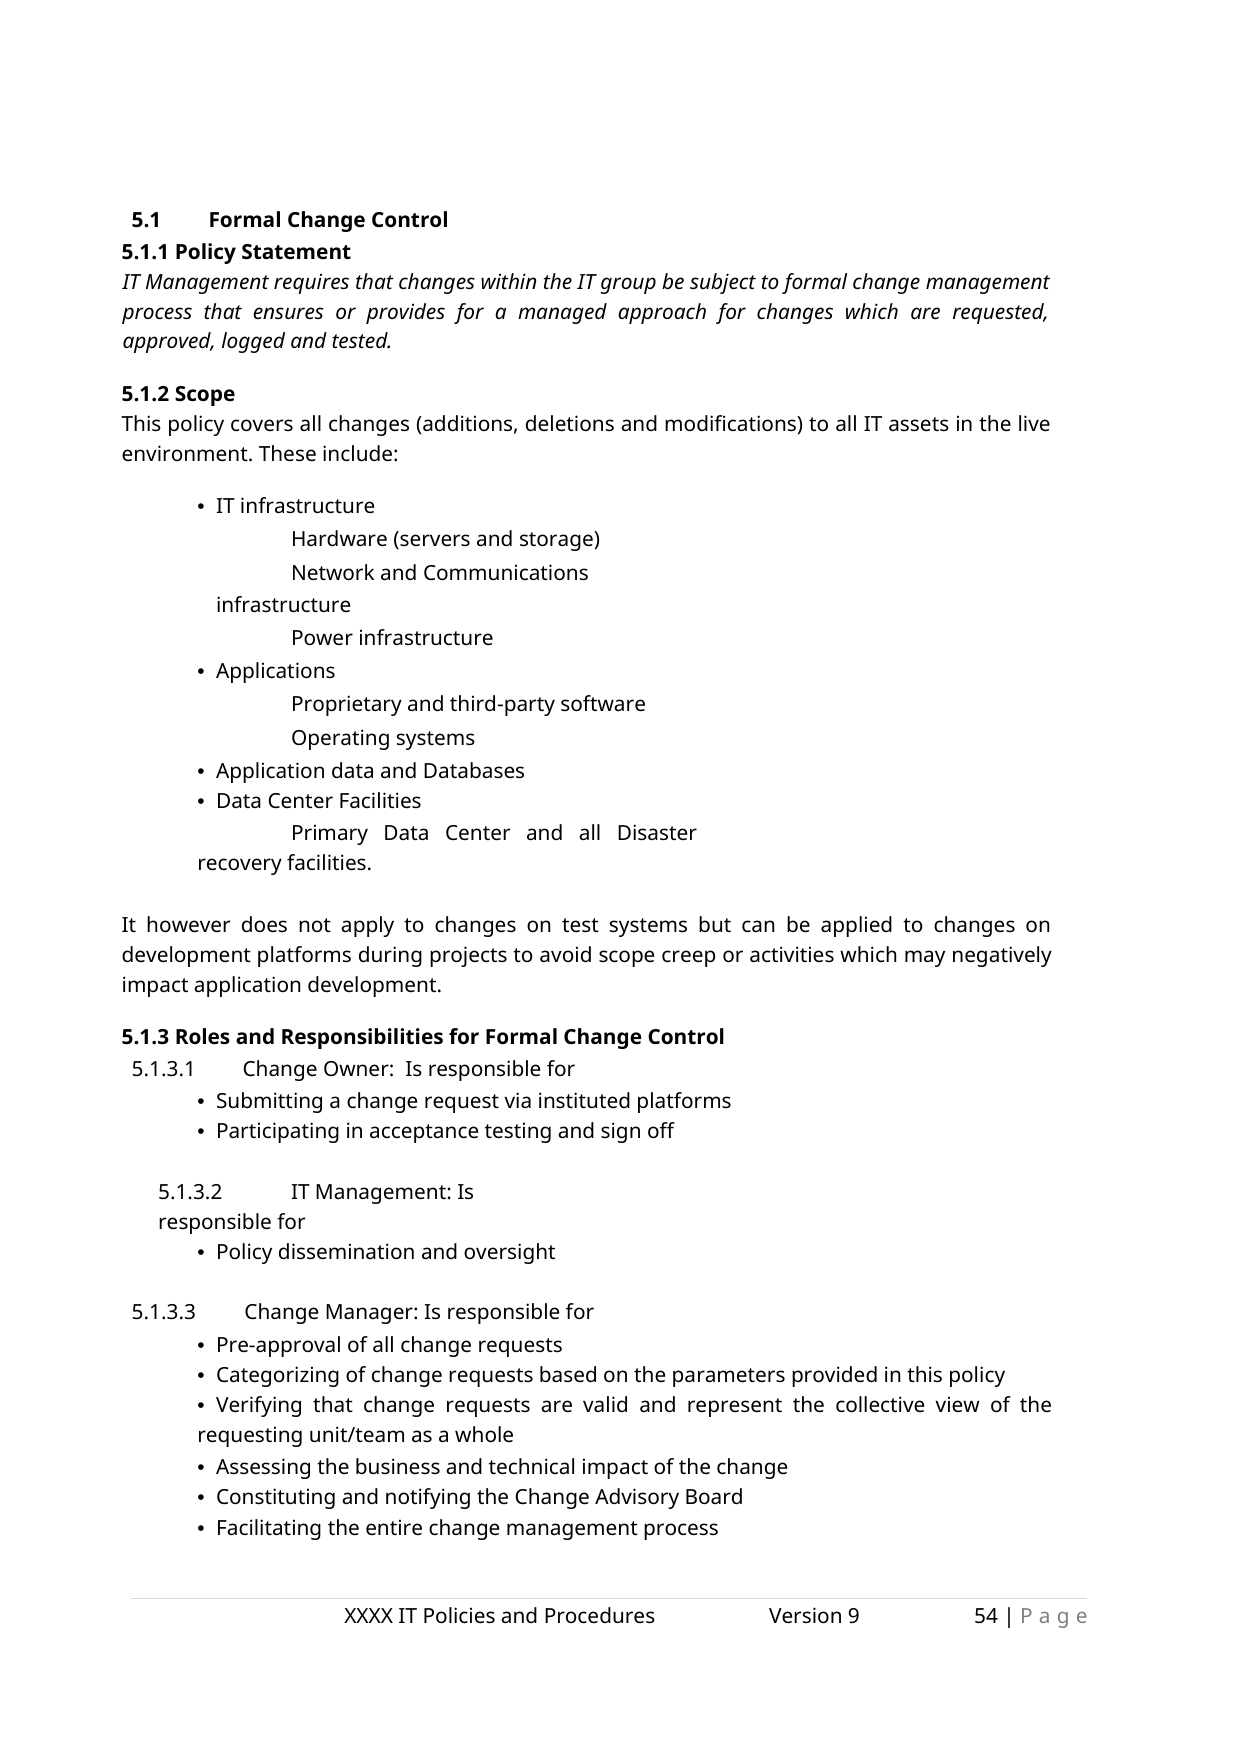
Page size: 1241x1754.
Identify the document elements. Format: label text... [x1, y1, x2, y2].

list Data Center Facilities [197, 786, 697, 815]
list Verifying that change requests are valid and represent the collective view of the requesting unit/team as a whole [197, 1391, 1053, 1449]
text Network and Communications infrastructure [197, 558, 697, 619]
list Categorizing of change requests based on the parameters provided in this policy [197, 1360, 1053, 1389]
text Hardware (servers and storage) [197, 524, 697, 553]
list Applications [197, 656, 697, 685]
text 5.1.3.3 Change Manager: Is responsible for [66, 1297, 1087, 1326]
subtitle 5.1.3 Roles and Responsibilities for Formal Change Control [121, 1022, 1087, 1051]
text Primary Data Center and all Disaster recovery facilities. [197, 818, 697, 876]
list IT infrastructure [197, 492, 697, 520]
list Application data and Databases [197, 756, 697, 784]
subtitle 5.1 Formal Change Control [66, 205, 1087, 233]
text 5.1.3.1 Change Owner: Is responsible for [66, 1054, 1087, 1082]
list Pre-approval of all change requests [197, 1330, 1053, 1358]
list Policy dissemination and oversight [197, 1237, 1053, 1266]
list Facilitating the entire change management process [197, 1513, 1053, 1541]
text 5.1.3.2 IT Management: Is responsible for [158, 1177, 583, 1236]
text Operating systems [206, 723, 1053, 751]
list Constituting and notifying the Change Advisory Board [197, 1482, 1053, 1511]
list Assessing the business and technical impact of the change [197, 1452, 1053, 1481]
text This policy covers all changes (additions, deletions and modifications) to all IT assets in the live environment. These include: [121, 409, 1053, 467]
list Submitting a change request via instituted platforms [197, 1086, 1053, 1115]
subtitle 5.1.1 Policy Statement [121, 237, 1087, 265]
text Power infrastructure [197, 623, 697, 652]
text Proprietary and third-party software [197, 689, 697, 718]
text It however does not apply to changes on test systems but can be applied to changes on development platforms during projects to avoid scope creep or activities which may negatively impact application development. [121, 910, 1053, 998]
subtitle 5.1.2 Scope [121, 379, 1087, 407]
text IT Management requires that changes within the IT group be subject to formal change management process that ensures or provides for a managed approach for changes which are requested, approved, logged and tested. [122, 267, 1053, 355]
list Participating in acceptance testing and sign off [197, 1117, 1053, 1145]
